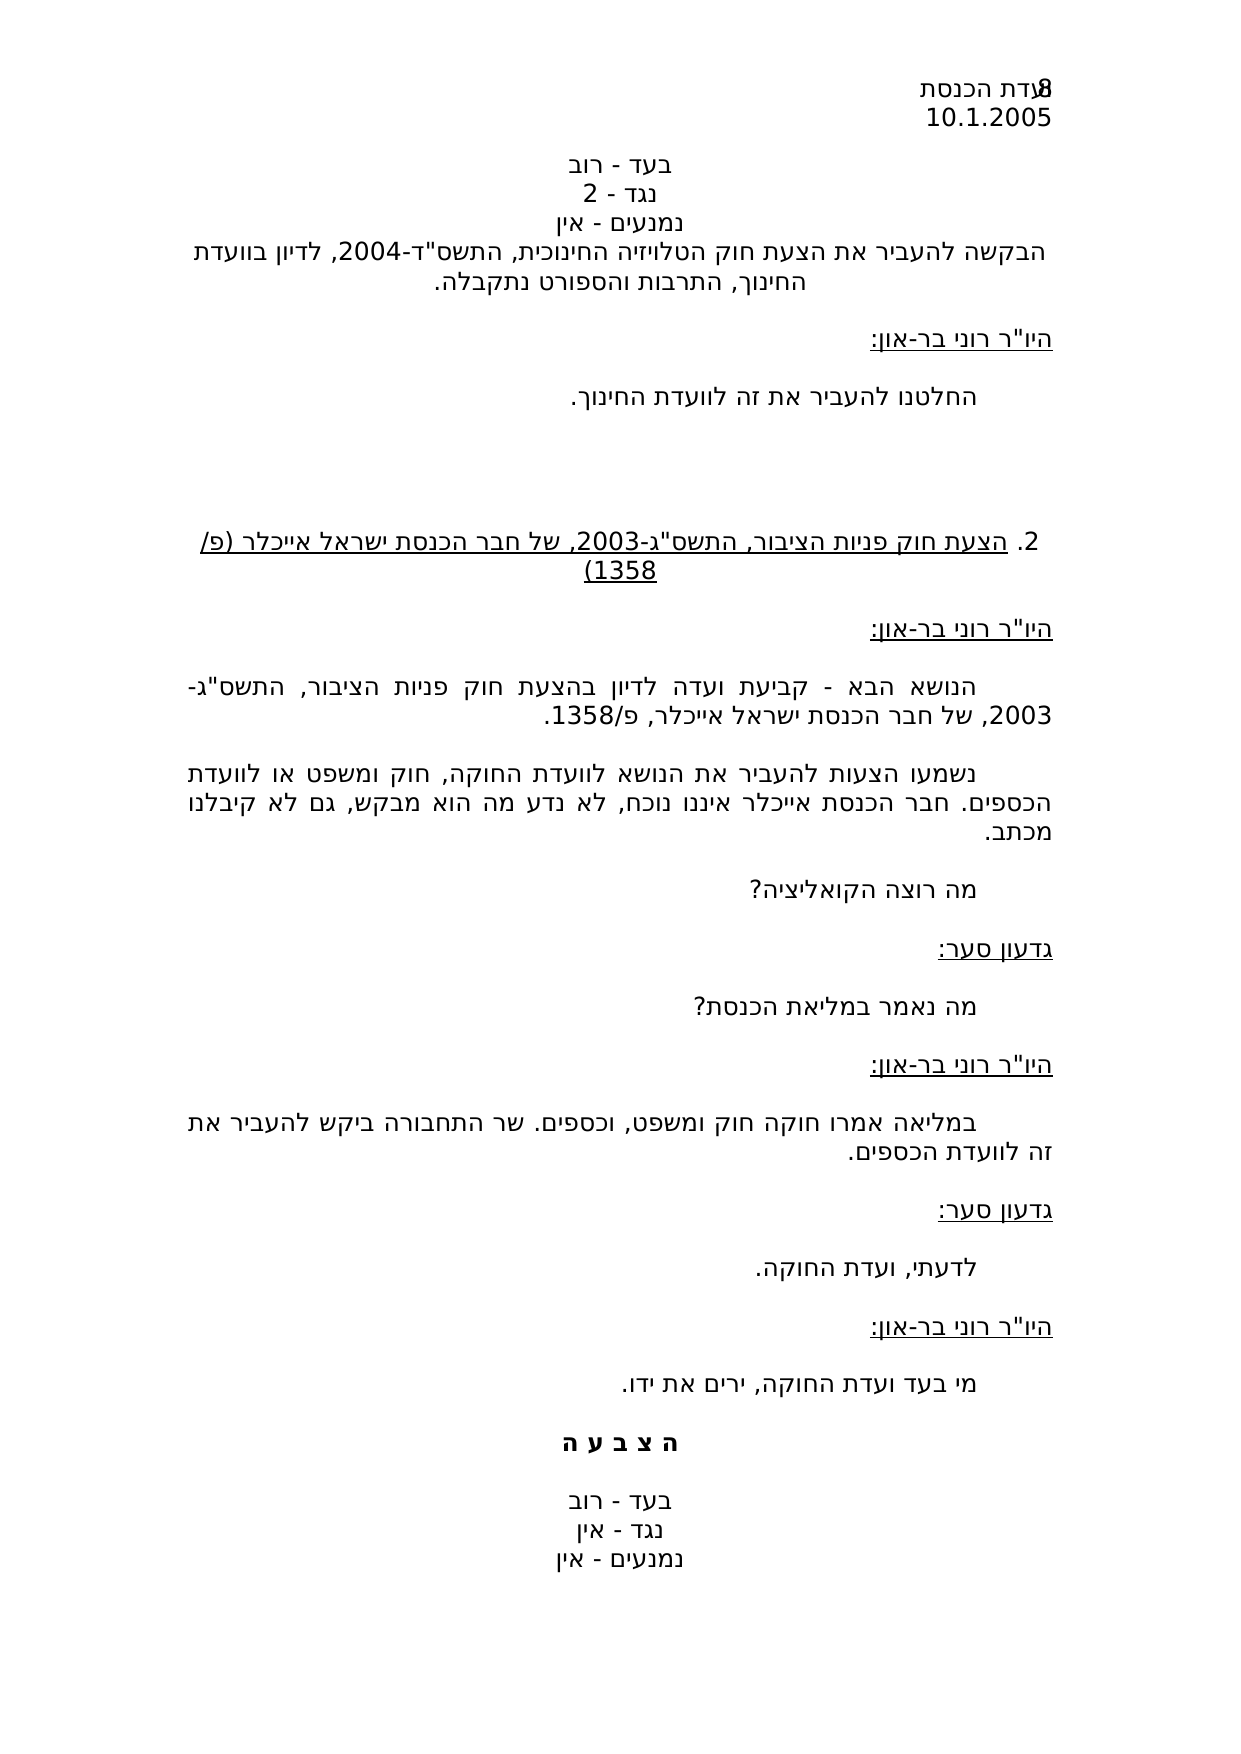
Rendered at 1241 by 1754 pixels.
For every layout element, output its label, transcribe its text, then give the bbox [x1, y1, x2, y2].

text נגד - אין [187, 1515, 1053, 1544]
text מה נאמר במליאת הכנסת? [187, 992, 1053, 1021]
text הבקשה להעביר את הצעת חוק הטלויזיה החינוכית, התשס"ד-2004, לדיון בוועדת החינוך, התרבות והספורט נתקבלה. [187, 237, 1053, 296]
text היו"ר רוני בר-און: [187, 1021, 1053, 1079]
text היו"ר רוני בר-און: [187, 324, 1053, 354]
text בעד - רוב [187, 150, 1053, 179]
text הנושא הבא - קביעת ועדה לדיון בהצעת חוק פניות הציבור, התשס"ג-2003, של חבר הכנסת ישראל אייכלר, פ/1358. [187, 672, 1053, 730]
text היו"ר רוני בר-און: [187, 614, 1053, 643]
text החלטנו להעביר את זה לוועדת החינוך. [187, 382, 1053, 412]
text מה רוצה הקואליציה? [187, 875, 1053, 904]
text גדעון סער: [187, 1166, 1053, 1224]
text נגד - 2 [187, 179, 1053, 208]
text גדעון סער: [187, 904, 1053, 963]
text 2. הצעת חוק פניות הציבור, התשס"ג-2003, של חבר הכנסת ישראל אייכלר (פ/1358) [187, 498, 1053, 585]
text ה צ ב ע ה [187, 1399, 1053, 1457]
text נשמעו הצעות להעביר את הנושא לוועדת החוקה, חוק ומשפט או לוועדת הכספים. חבר הכנסת אייכלר איננו נוכח, לא נדע מה הוא מבקש, גם לא קיבלנו מכתב. [187, 759, 1053, 847]
text במליאה אמרו חוקה חוק ומשפט, וכספים. שר התחבורה ביקש להעביר את זה לוועדת הכספים. [187, 1108, 1053, 1166]
text נמנעים - אין [187, 1544, 1053, 1573]
text בעד - רוב [187, 1486, 1053, 1515]
text נמנעים - אין [187, 208, 1053, 237]
text מי בעד ועדת החוקה, ירים את ידו. [187, 1369, 1053, 1399]
text לדעתי, ועדת החוקה. [187, 1253, 1053, 1282]
text היו"ר רוני בר-און: [187, 1282, 1053, 1341]
